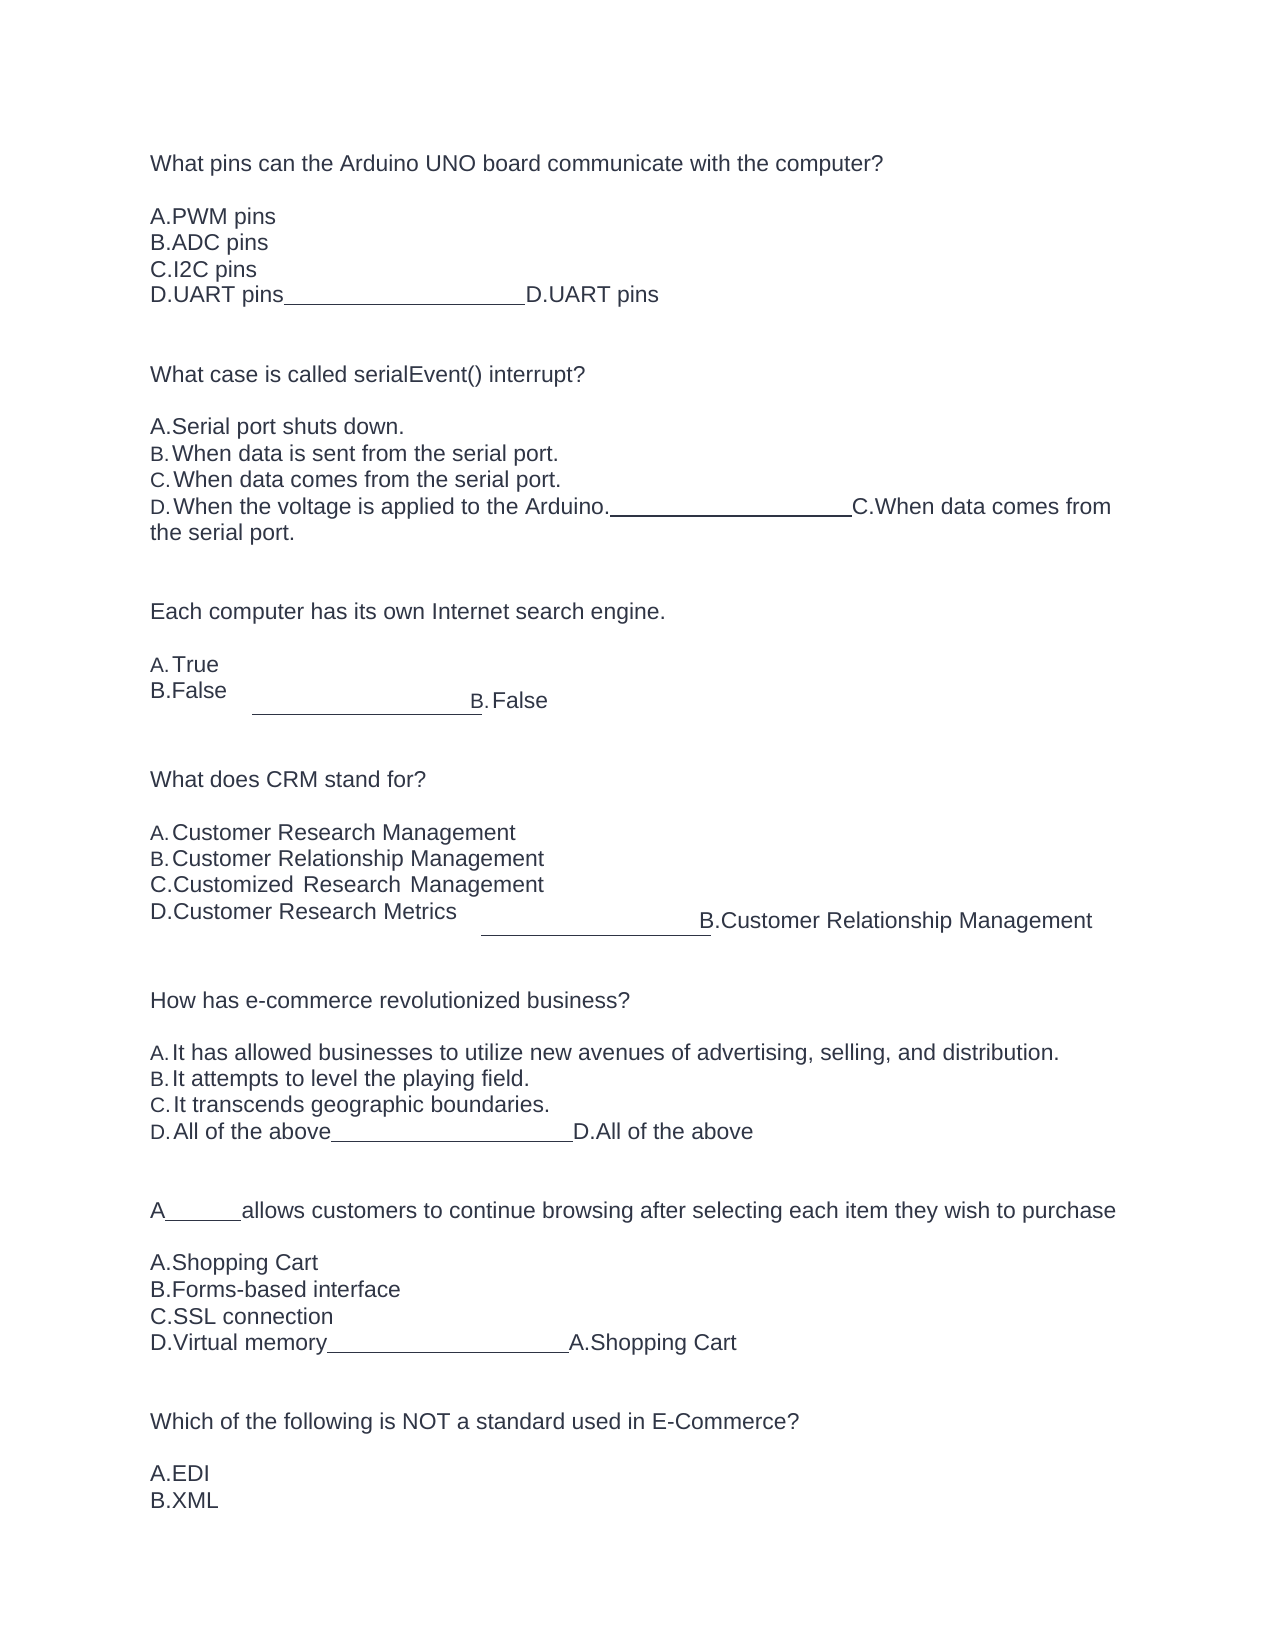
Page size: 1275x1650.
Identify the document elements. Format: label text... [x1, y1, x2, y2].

text How has e-commerce revolutionized business? [150, 987, 1154, 1013]
text Which of the following is NOT a standard used in E-Commerce? A.EDI [150, 1382, 802, 1486]
text D.UART pins D.UART pins [150, 282, 1154, 308]
list It attempts to level the playing field. [150, 1066, 1154, 1092]
list True B.False [150, 651, 228, 703]
text Each computer has its own Internet search engine. [150, 598, 1154, 624]
list False [470, 687, 1154, 713]
text What does CRM stand for? [150, 766, 1154, 792]
text B.Forms-based interface C.SSL connection [150, 1276, 403, 1329]
list When data is sent from the serial port. [150, 440, 1154, 466]
text What pins can the Arduino UNO board communicate with the computer? [150, 150, 1154, 176]
list It transcends geographic boundaries. [150, 1092, 1154, 1118]
text What case is called serialEvent() interrupt? A.Serial port shuts down. [150, 335, 588, 439]
list When data comes from the serial port. [150, 466, 1154, 493]
list Customer Relationship Management C.Customized Research Management D.Customer Research Metrics [150, 845, 544, 924]
text B.XML [150, 1487, 1154, 1513]
text A.PWM pins B.ADC pins C.I2C pins [150, 203, 278, 282]
list It has allowed businesses to utilize new avenues of advertising, selling, and distribution. [150, 1039, 1154, 1065]
text A allows customers to continue browsing after selecting each item they wish to purchase A.Shopping Cart [150, 1171, 1118, 1276]
text D.Virtual memory A.Shopping Cart [150, 1329, 1154, 1355]
list When the voltage is applied to the Arduino. C.When data comes from the serial port. [150, 493, 1112, 545]
list Customer Research Management [150, 818, 548, 845]
list All of the above D.All of the above [150, 1118, 1154, 1144]
text B.Customer Relationship Management [699, 907, 1154, 934]
